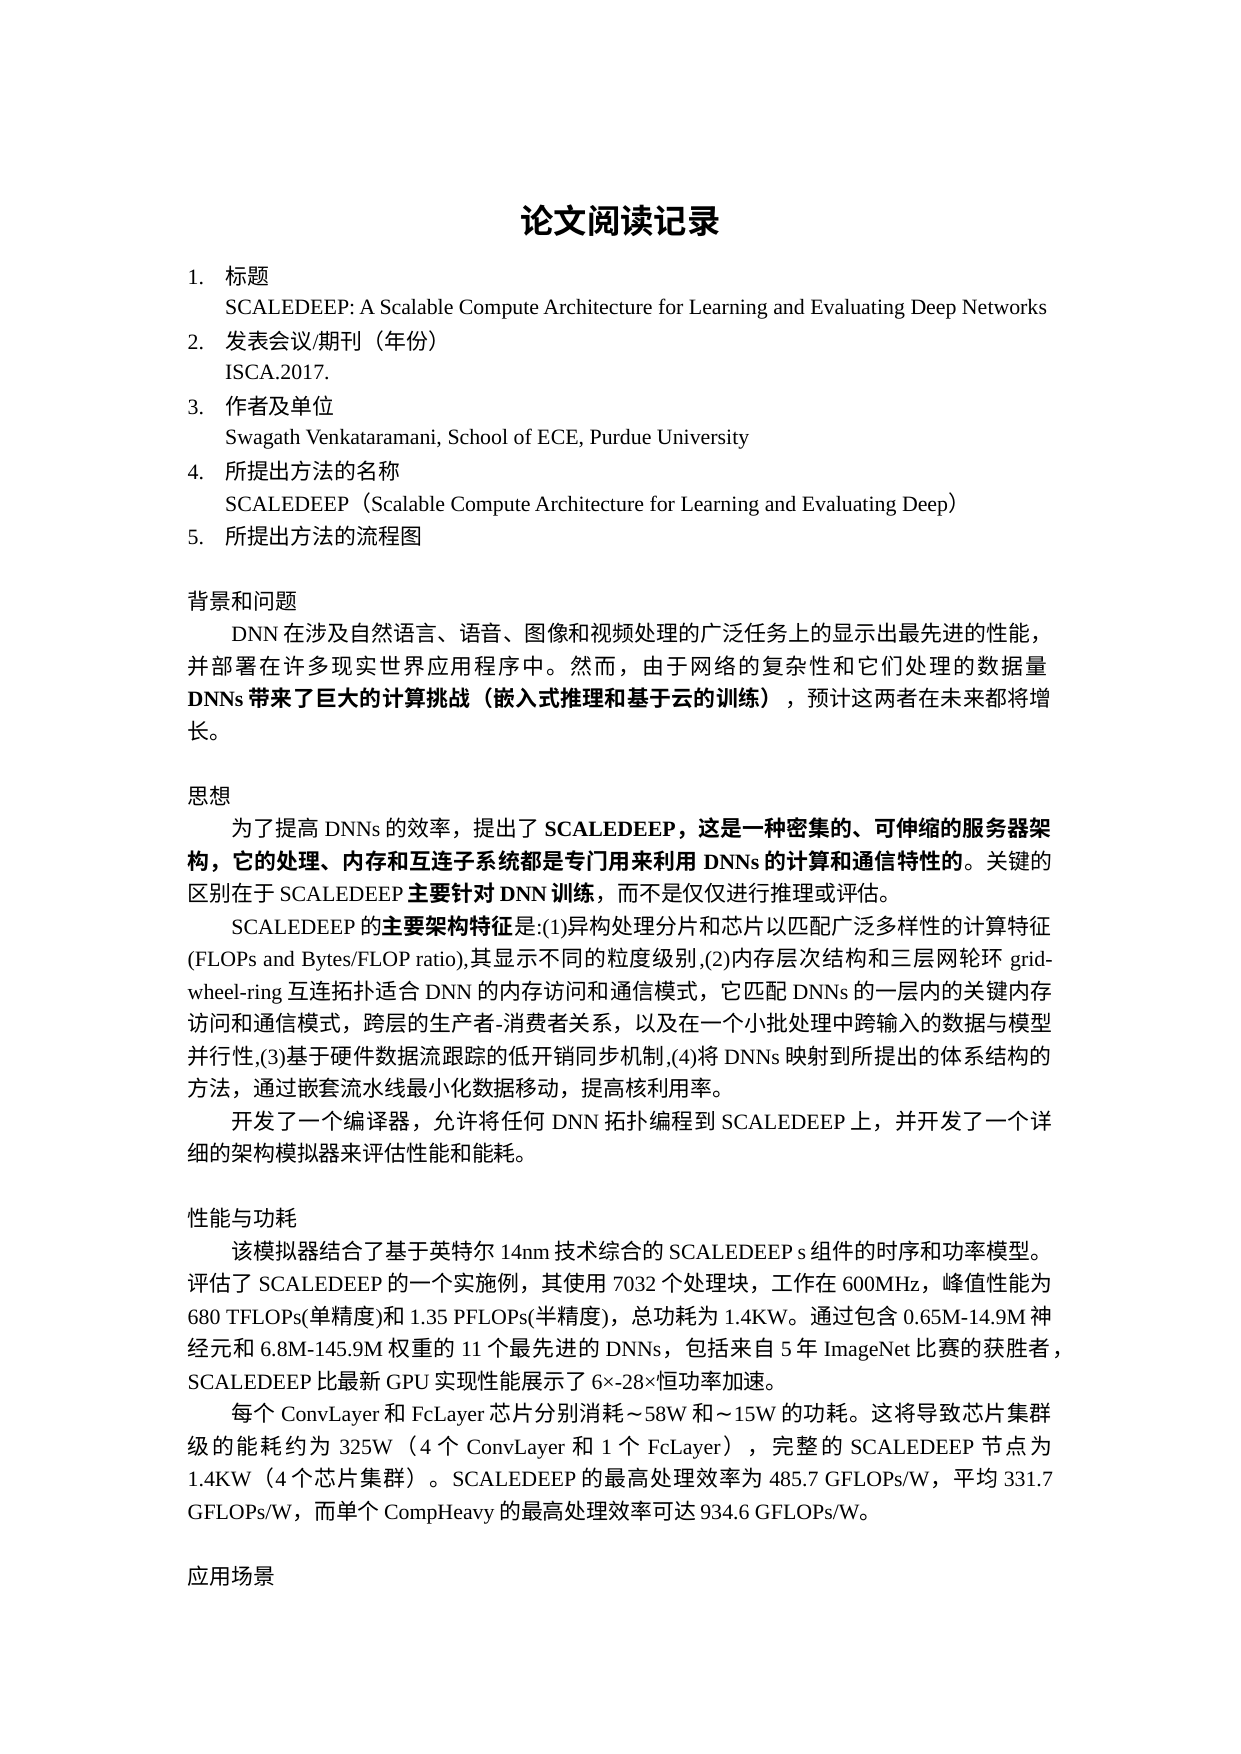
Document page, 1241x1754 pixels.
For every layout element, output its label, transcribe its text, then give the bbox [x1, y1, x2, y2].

text SCALEDEEP（Scalable Compute Architecture for Learning and Evaluating Deep） [225, 486, 1053, 518]
text 该模拟器结合了基于英特尔14nm技术综合的SCALEDEEP s组件的时序和功率模型。评估了SCALEDEEP的一个实施例，其使用7032个处理块，工作在600MHz，峰值性能为680 TFLOPs(单精度)和1.35 PFLOPs(半精度)，总功耗为1.4KW。通过包含0.65M-14.9M神经元和6.8M-145.9M权重的11个最先进的DNNs，包括来自5年ImageNet比赛的获胜者，SCALEDEEP比最新GPU实现性能展示了6×-28×恒功率加速。 [187, 1233, 1053, 1396]
title 论文阅读记录 [187, 187, 1053, 252]
list 发表会议/期刊（年份） [187, 323, 1053, 356]
text DNN在涉及自然语言、语音、图像和视频处理的广泛任务上的显示出最先进的性能，并部署在许多现实世界应用程序中。然而，由于网络的复杂性和它们处理的数据量，DNNs带来了巨大的计算挑战（嵌入式推理和基于云的训练），预计这两者在未来都将增长。 [187, 616, 1053, 746]
text ISCA.2017. [225, 356, 1053, 388]
text 背景和问题 [187, 583, 1053, 616]
list 作者及单位 [187, 388, 1053, 421]
text 为了提高DNNs的效率，提出了SCALEDEEP，这是一种密集的、可伸缩的服务器架构，它的处理、内存和互连子系统都是专门用来利用DNNs的计算和通信特性的。关键的区别在于SCALEDEEP主要针对DNN训练，而不是仅仅进行推理或评估。 [187, 811, 1053, 908]
text 性能与功耗 [187, 1201, 1053, 1233]
text 思想 [187, 778, 1053, 811]
list SCALEDEEP: A Scalable Compute Architecture for Learning and Evaluating Deep Networks [225, 291, 1053, 323]
list 所提出方法的名称 [187, 453, 1053, 486]
text SCALEDEEP的主要架构特征是:(1)异构处理分片和芯片以匹配广泛多样性的计算特征 (FLOPs and Bytes/FLOP ratio),其显示不同的粒度级别,(2)内存层次结构和三层网轮环grid-wheel-ring互连拓扑适合DNN的内存访问和通信模式，它匹配DNNs的一层内的关键内存访问和通信模式，跨层的生产者-消费者关系，以及在一个小批处理中跨输入的数据与模型并行性,(3)基于硬件数据流跟踪的低开销同步机制,(4)将DNNs映射到所提出的体系结构的方法，通过嵌套流水线最小化数据移动，提高核利用率。 [187, 908, 1053, 1103]
text 开发了一个编译器，允许将任何DNN拓扑编程到SCALEDEEP上，并开发了一个详细的架构模拟器来评估性能和能耗。 [187, 1103, 1053, 1168]
list 所提出方法的流程图 [187, 518, 1053, 551]
text 应用场景 [187, 1558, 1053, 1591]
text Swagath Venkataramani, School of ECE, Purdue University [225, 421, 1053, 453]
text 每个ConvLayer和FcLayer芯片分别消耗∼58W和∼15W的功耗。这将导致芯片集群级的能耗约为325W（4个ConvLayer和1个FcLayer），完整的SCALEDEEP节点为1.4KW（4个芯片集群）。SCALEDEEP的最高处理效率为485.7 GFLOPs/W，平均331.7 GFLOPs/W，而单个CompHeavy的最高处理效率可达934.6 GFLOPs/W。 [187, 1396, 1053, 1526]
list 标题 [187, 258, 1053, 291]
